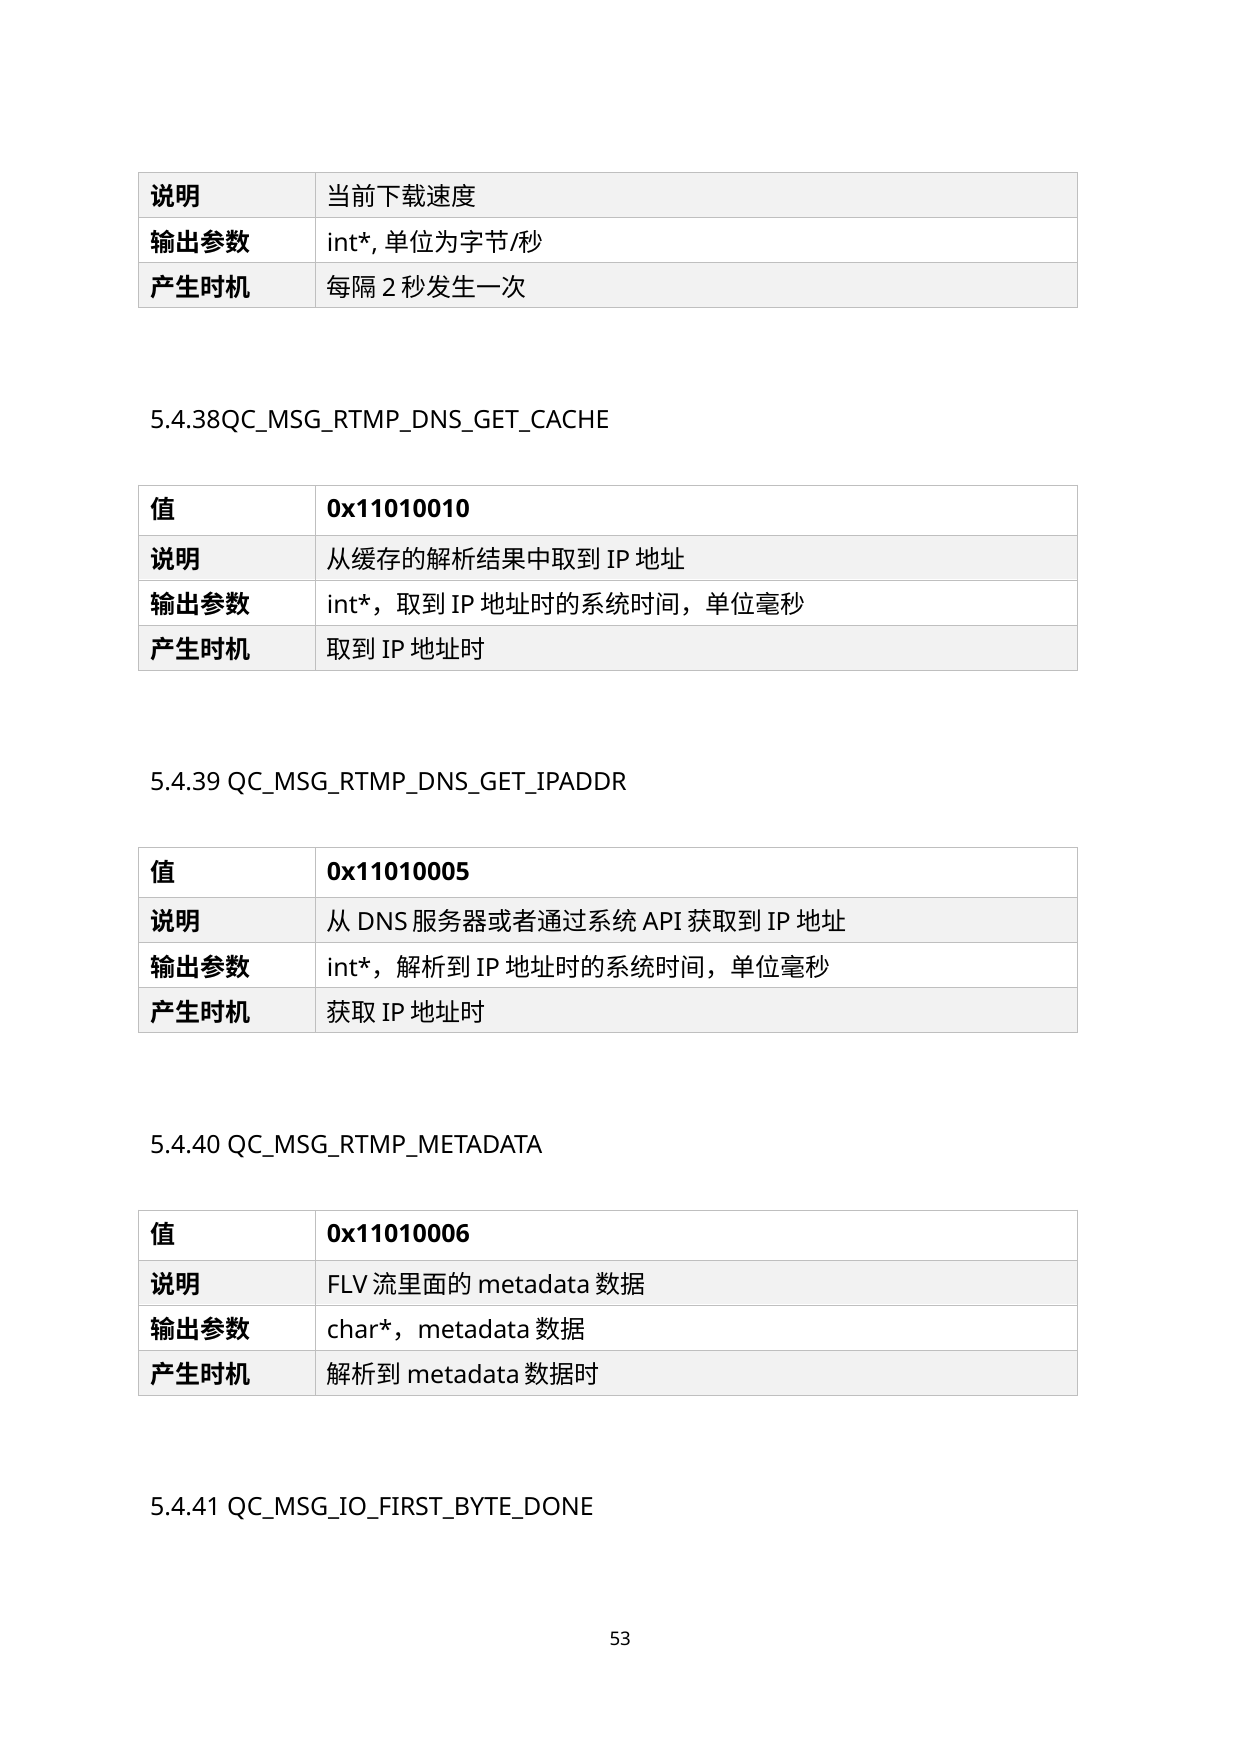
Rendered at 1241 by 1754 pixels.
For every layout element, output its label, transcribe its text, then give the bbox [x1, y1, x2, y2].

table_cell 输出参数 [139, 1306, 315, 1350]
table_header 0x11010005 [316, 848, 1077, 897]
table_cell int*，解析到IP地址时的系统时间，单位毫秒 [316, 943, 1077, 987]
table_cell 解析到metadata数据时 [316, 1351, 1077, 1395]
text 5.4.38QC_MSG_RTMP_DNS_GET_CACHE [150, 396, 1090, 441]
table_cell 说明 [139, 536, 315, 579]
table_cell 输出参数 [139, 943, 315, 987]
table_cell FLV流里面的metadata数据 [316, 1261, 1077, 1304]
table_header 值 [139, 486, 315, 534]
table_header 值 [139, 848, 315, 897]
table_cell 每隔2秒发生一次 [316, 263, 1077, 307]
table_cell char*，metadata数据 [316, 1306, 1077, 1350]
table_cell int*，取到IP地址时的系统时间，单位毫秒 [316, 581, 1077, 625]
table_cell 产生时机 [139, 263, 315, 307]
table_cell 获取IP地址时 [316, 988, 1077, 1032]
table_cell 产生时机 [139, 626, 315, 670]
table_cell 说明 [139, 173, 315, 217]
text 5.4.41 QC_MSG_IO_FIRST_BYTE_DONE [150, 1484, 1090, 1528]
table_header 值 [139, 1211, 315, 1259]
table_header 0x11010006 [316, 1211, 1077, 1259]
table_cell 输出参数 [139, 218, 315, 262]
text 5.4.40 QC_MSG_RTMP_METADATA [150, 1121, 1090, 1166]
table_cell int*, 单位为字节/秒 [316, 218, 1077, 262]
table_cell 产生时机 [139, 988, 315, 1032]
table_cell 当前下载速度 [316, 173, 1077, 217]
table_cell 说明 [139, 1261, 315, 1304]
table_cell 产生时机 [139, 1351, 315, 1395]
table_cell 取到IP地址时 [316, 626, 1077, 670]
text 5.4.39 QC_MSG_RTMP_DNS_GET_IPADDR [150, 759, 1090, 803]
table_cell 说明 [139, 898, 315, 942]
table_cell 输出参数 [139, 581, 315, 625]
table_header 0x11010010 [316, 486, 1077, 534]
table_cell 从DNS服务器或者通过系统API获取到IP地址 [316, 898, 1077, 942]
table_cell 从缓存的解析结果中取到IP地址 [316, 536, 1077, 579]
